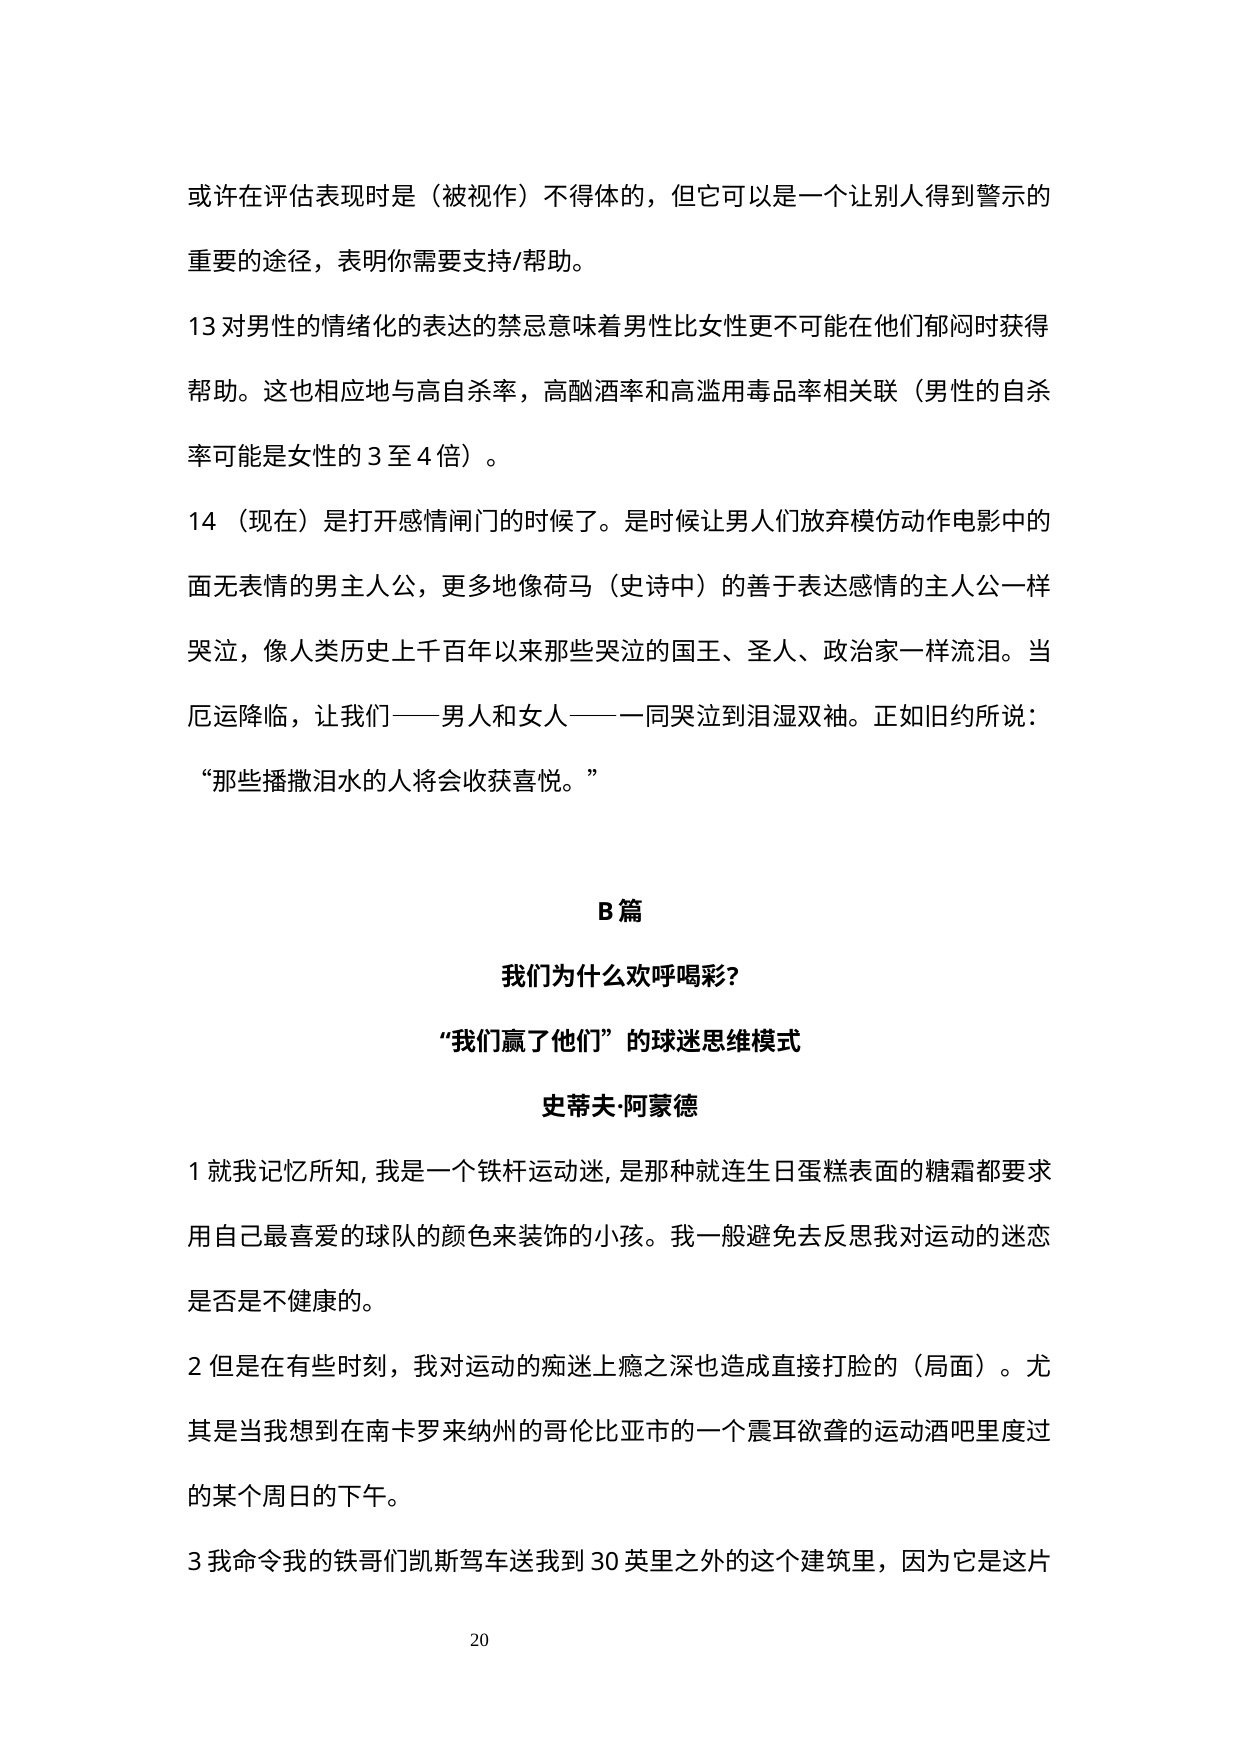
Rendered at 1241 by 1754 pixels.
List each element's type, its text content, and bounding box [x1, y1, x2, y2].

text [187, 162, 1053, 292]
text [187, 1527, 1053, 1592]
text B篇 [187, 877, 1053, 942]
text 我们为什么欢呼喝彩? [187, 942, 1053, 1007]
text 史蒂夫·阿蒙德 [187, 1072, 1053, 1137]
text 2 但是在有些时刻，我对运动的痴迷上瘾之深也造成直接打脸的（局面）。尤其是当我想到在南卡罗来纳州的哥伦比亚市的一个震耳欲聋的运动酒吧里度过的某个周日的下午。 [187, 1332, 1053, 1527]
text “我们赢了他们”的球迷思维模式 [187, 1007, 1053, 1072]
text 14 （现在）是打开感情闸门的时候了。是时候让男人们放弃模仿动作电影中的面无表情的男主人公，更多地像荷马（史诗中）的善于表达感情的主人公一样哭泣，像人类历史上千百年以来那些哭泣的国王、圣人、政治家一样流泪。当厄运降临，让我们——男人和女人——一同哭泣到泪湿双袖。正如旧约所说：“那些播撒泪水的人将会收获喜悦。” [187, 487, 1053, 812]
text 1就我记忆所知, 我是一个铁杆运动迷, 是那种就连生日蛋糕表面的糖霜都要求用自己最喜爱的球队的颜色来装饰的小孩。我一般避免去反思我对运动的迷恋是否是不健康的。 [187, 1137, 1053, 1332]
text 13对男性的情绪化的表达的禁忌意味着男性比女性更不可能在他们郁闷时获得帮助。这也相应地与高自杀率，高酗酒率和高滥用毒品率相关联（男性的自杀率可能是女性的3至4倍）。 [187, 292, 1053, 487]
